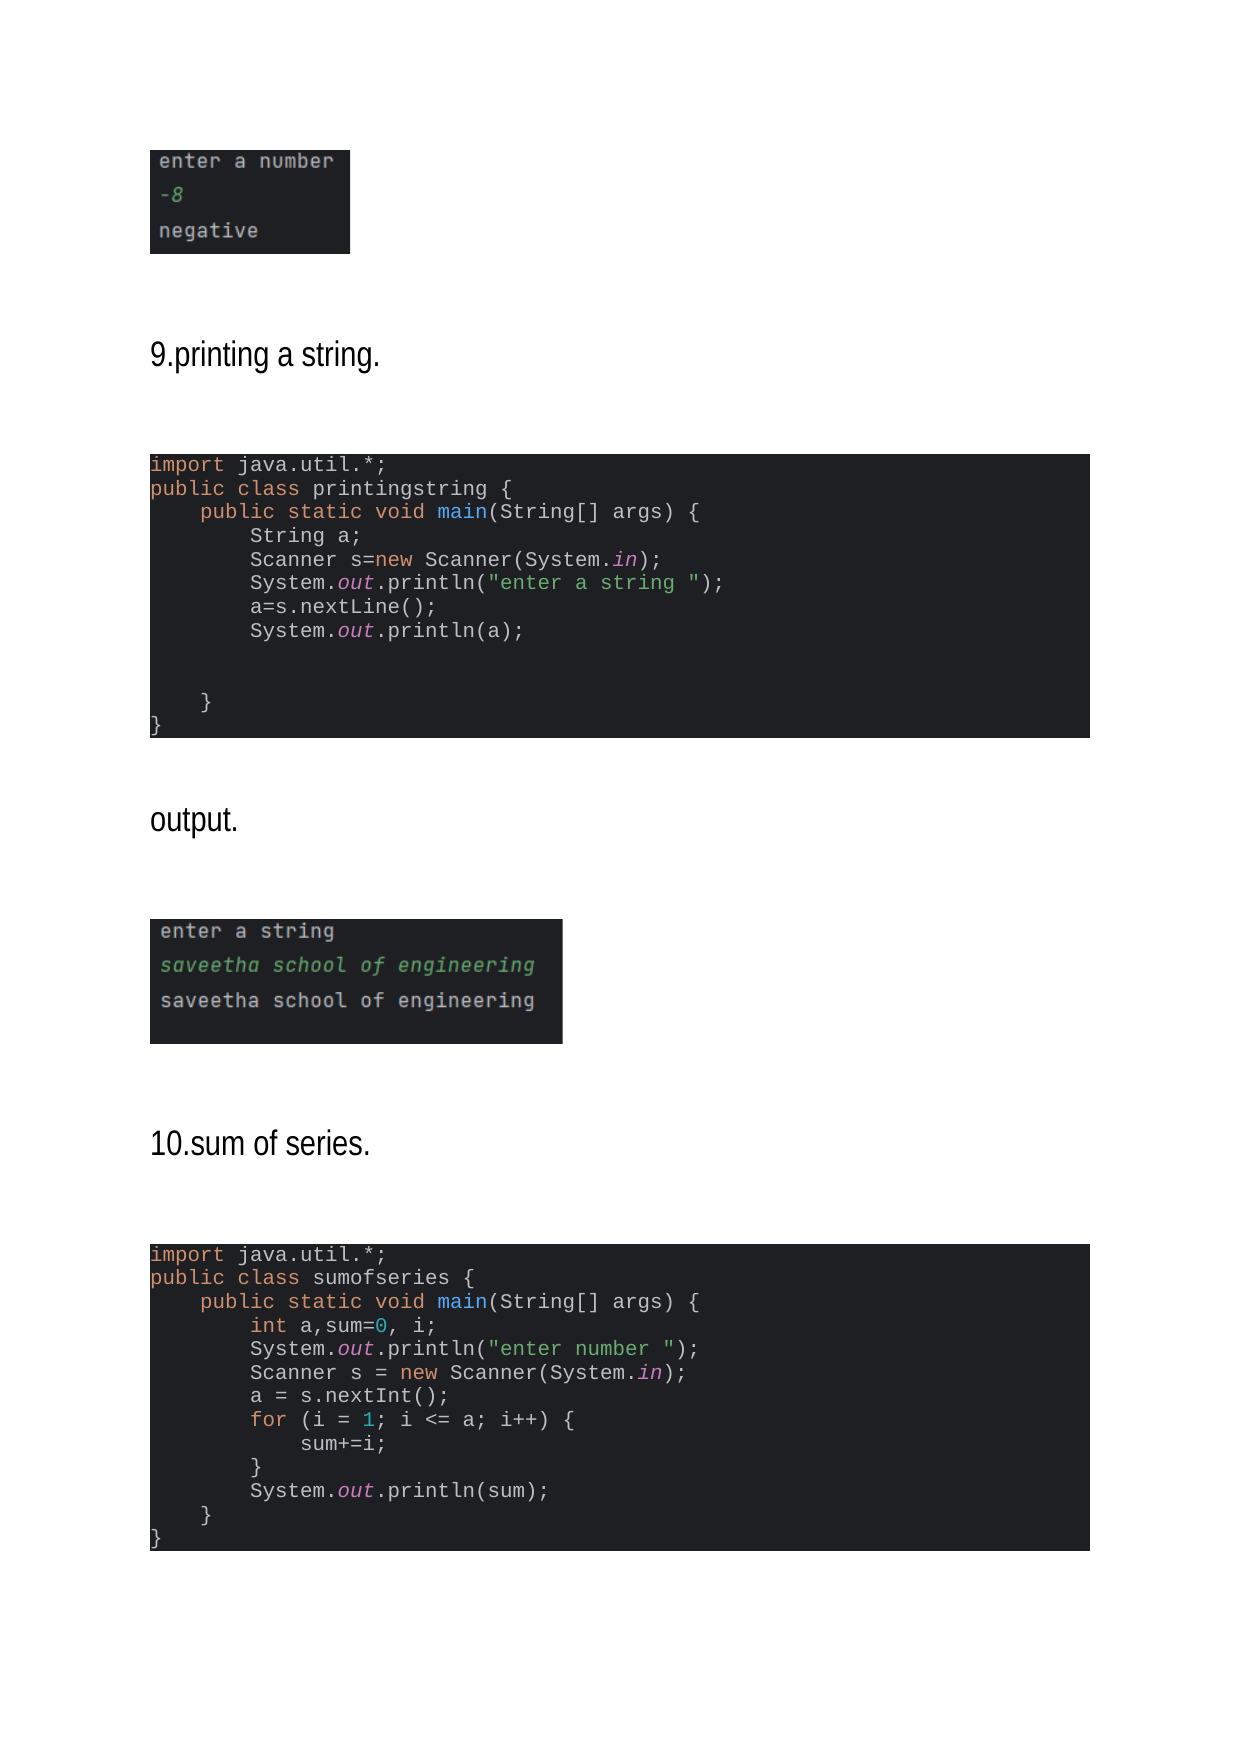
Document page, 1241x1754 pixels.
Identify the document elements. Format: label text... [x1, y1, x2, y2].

text 10.sum of series. [150, 1123, 1090, 1163]
picture [150, 150, 350, 254]
text output. [150, 798, 1090, 839]
picture [150, 919, 563, 1044]
text import java.util.*; public class sumofseries { public static void main(String[] args) { int a,sum=0, i; System.out.println("enter number "); Scanner s = new Scanner(System.in); a = s.nextInt(); for (i = 1; i <= a; i++) { sum+=i; } System.out.println(sum); } } [150, 1244, 1090, 1551]
text 9.printing a string. [150, 333, 1090, 374]
text import java.util.*; public class printingstring { public static void main(String[] args) { String a; Scanner s=new Scanner(System.in); System.out.println("enter a string "); a=s.nextLine(); System.out.println(a); } } [150, 454, 1090, 738]
